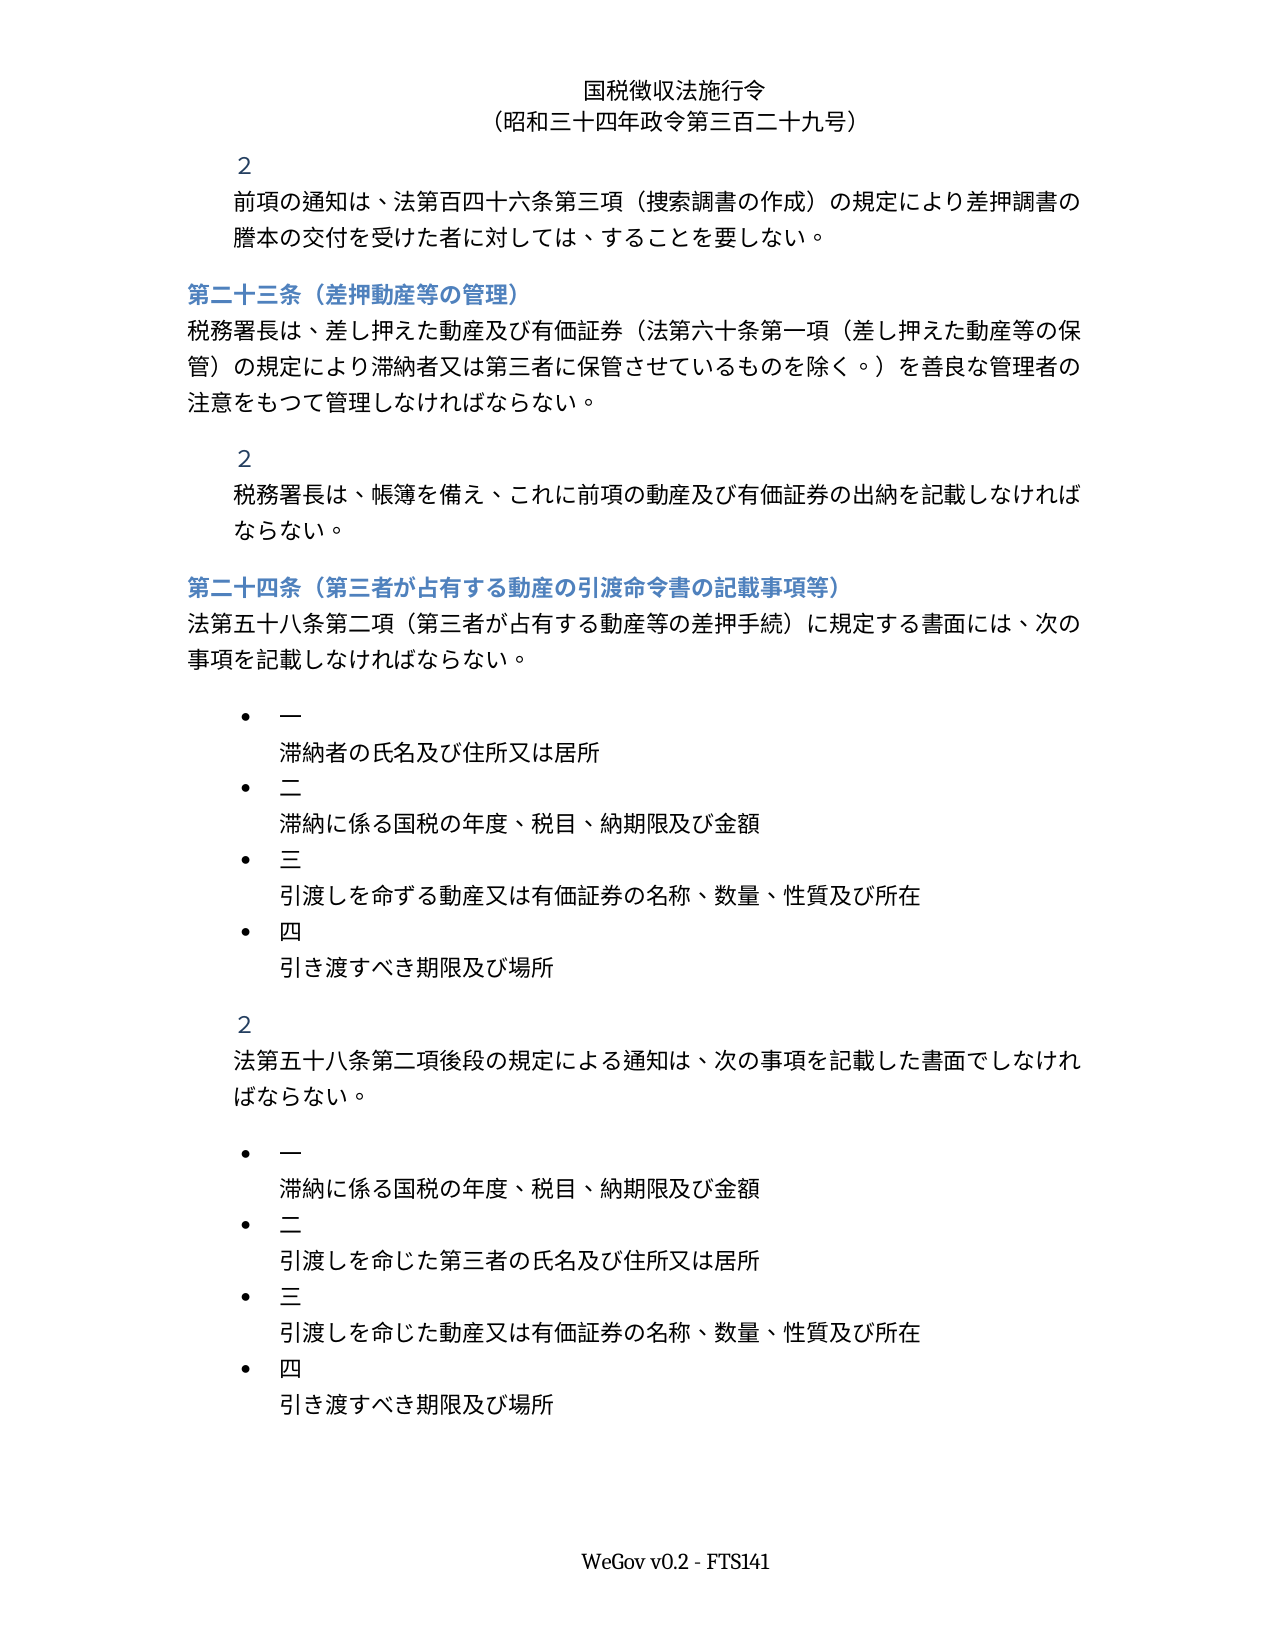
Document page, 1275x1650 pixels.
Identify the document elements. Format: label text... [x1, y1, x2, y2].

list 四 引き渡すべき期限及び場所 [242, 916, 1087, 983]
list 三 引渡しを命じた動産又は有価証券の名称、数量、性質及び所在 [242, 1281, 1087, 1348]
text 税務署長は、帳簿を備え、これに前項の動産及び有価証券の出納を記載しなければならない。 [233, 479, 1087, 546]
list 一 滞納者の氏名及び住所又は居所 [242, 701, 1087, 768]
subtitle ２ [233, 150, 1087, 181]
text 法第五十八条第二項（第三者が占有する動産等の差押手続）に規定する書面には、次の事項を記載しなければならない。 [187, 608, 1087, 675]
subtitle ２ [233, 443, 1087, 474]
text 税務署長は、差し押えた動産及び有価証券（法第六十条第一項（差し押えた動産等の保管）の規定により滞納者又は第三者に保管させているものを除く。）を善良な管理者の注意をもつて管理しなければならない。 [187, 314, 1087, 418]
subtitle ２ [233, 1009, 1087, 1040]
list 三 引渡しを命ずる動産又は有価証券の名称、数量、性質及び所在 [242, 844, 1087, 911]
subtitle 第二十四条（第三者が占有する動産の引渡命令書の記載事項等） [187, 572, 1087, 603]
subtitle 第二十三条（差押動産等の管理） [187, 279, 1087, 310]
list 二 滞納に係る国税の年度、税目、納期限及び金額 [242, 772, 1087, 839]
list 一 滞納に係る国税の年度、税目、納期限及び金額 [242, 1137, 1087, 1205]
list 四 引き渡すべき期限及び場所 [242, 1353, 1087, 1420]
text 法第五十八条第二項後段の規定による通知は、次の事項を記載した書面でしなければならない。 [233, 1045, 1087, 1112]
list 二 引渡しを命じた第三者の氏名及び住所又は居所 [242, 1209, 1087, 1277]
text 前項の通知は、法第百四十六条第三項（捜索調書の作成）の規定により差押調書の謄本の交付を受けた者に対しては、することを要しない。 [233, 186, 1087, 253]
